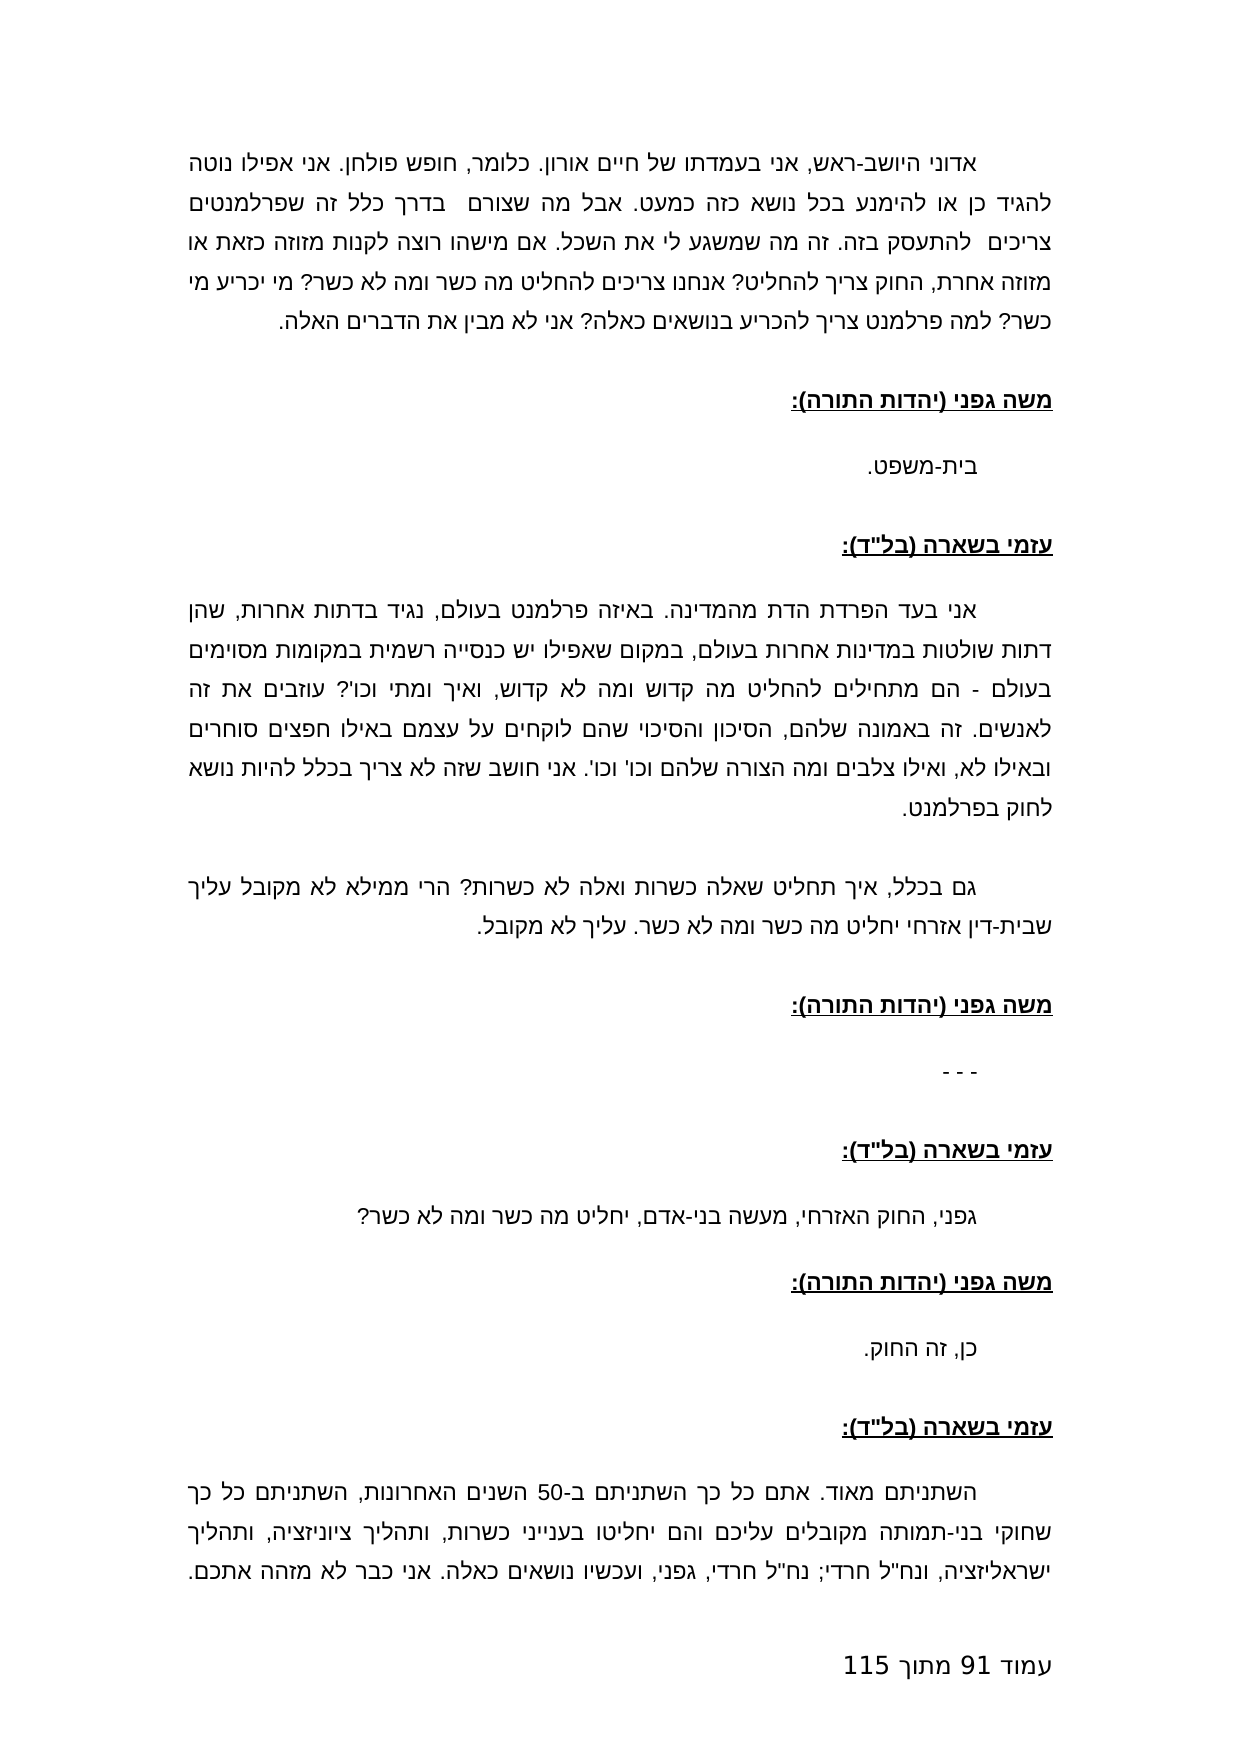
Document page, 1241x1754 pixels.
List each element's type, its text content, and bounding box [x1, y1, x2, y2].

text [187, 1479, 1053, 1585]
text בית-משפט. [187, 453, 1053, 479]
text כן, זה החוק. [187, 1334, 1053, 1361]
text גפני, החוק האזרחי, מעשה בני-אדם, יחליט מה כשר ומה לא כשר? [187, 1203, 1053, 1229]
text גם בכלל, איך תחליט שאלה כשרות ואלה לא כשרות? הרי ממילא לא מקובל עליך שבית-דין אזרחי יחליט מה כשר ומה לא כשר. עליך לא מקובל. [187, 874, 1053, 940]
text משה גפני (יהדות התורה): [187, 1269, 1053, 1295]
text עזמי בשארה (בל"ד): [187, 1137, 1053, 1163]
text - - - [187, 1058, 1053, 1084]
text משה גפני (יהדות התורה): [187, 387, 1053, 413]
text אני בעד הפרדת הדת מהמדינה. באיזה פרלמנט בעולם, נגיד בדתות אחרות, שהן דתות שולטות במדינות אחרות בעולם, במקום שאפילו יש כנסייה רשמית במקומות מסוימים בעולם - הם מתחילים להחליט מה קדוש ומה לא קדוש, ואיך ומתי וכו'? עוזבים את זה לאנשים. זה באמונה שלהם, הסיכון והסיכוי שהם לוקחים על עצמם באילו חפצים סוחרים ובאילו לא, ואילו צלבים ומה הצורה שלהם וכו' וכו'. אני חושב שזה לא צריך בכלל להיות נושא לחוק בפרלמנט. [187, 597, 1053, 821]
text משה גפני (יהדות התורה): [187, 992, 1053, 1019]
text אדוני היושב-ראש, אני בעמדתו של חיים אורון. כלומר, חופש פולחן. אני אפילו נוטה להגיד כן או להימנע בכל נושא כזה כמעט. אבל מה שצורם בדרך כלל זה שפרלמנטים צריכים להתעסק בזה. זה מה שמשגע לי את השכל. אם מישהו רוצה לקנות מזוזה כזאת או מזוזה אחרת, החוק צריך להחליט? אנחנו צריכים להחליט מה כשר ומה לא כשר? מי יכריע מי כשר? למה פרלמנט צריך להכריע בנושאים כאלה? אני לא מבין את הדברים האלה. [187, 150, 1053, 334]
text עזמי בשארה (בל"ד): [187, 532, 1053, 558]
text עזמי בשארה (בל"ד): [187, 1413, 1053, 1440]
